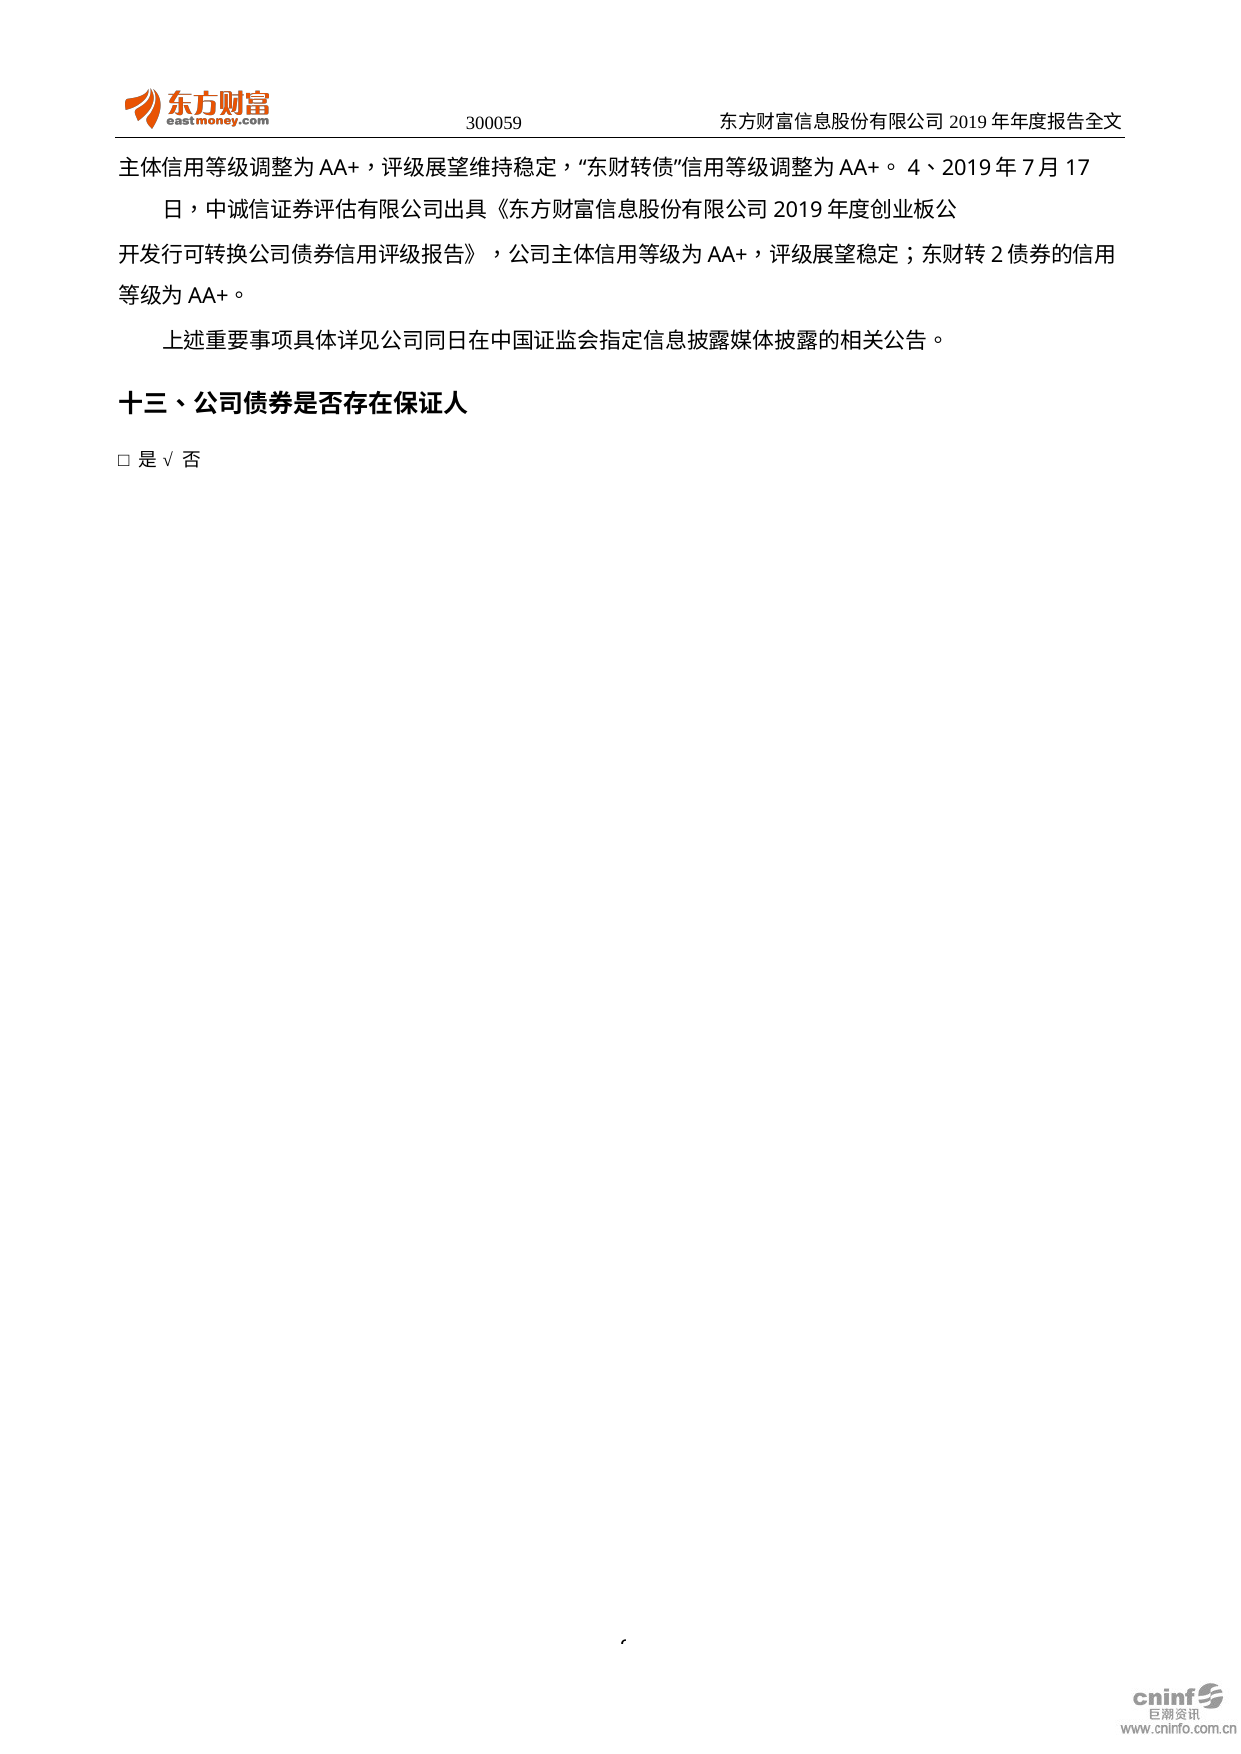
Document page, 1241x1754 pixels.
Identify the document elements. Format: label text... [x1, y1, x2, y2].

subtitle 十三、公司债券是否存在保证人 [118, 386, 1124, 420]
text 上述重要事项具体详见公司同日在中国证监会指定信息披露媒体披露的相关公告。 [162, 325, 1124, 355]
text 开发行可转换公司债券信用评级报告》，公司主体信用等级为AA+，评级展望稳定；东财转2债券的信用 等级为AA+。 [118, 238, 1124, 310]
text 主体信用等级调整为AA+，评级展望维持稳定，“东财转债”信用等级调整为AA+。 4、2019年7月17日，中诚信证券评估有限公司出具《东方财富信息股份有限公司2019年度创业板公 [118, 152, 1124, 223]
picture [1115, 1680, 1240, 1737]
picture [125, 88, 269, 129]
text □ 是 √ 否 [118, 447, 1124, 472]
